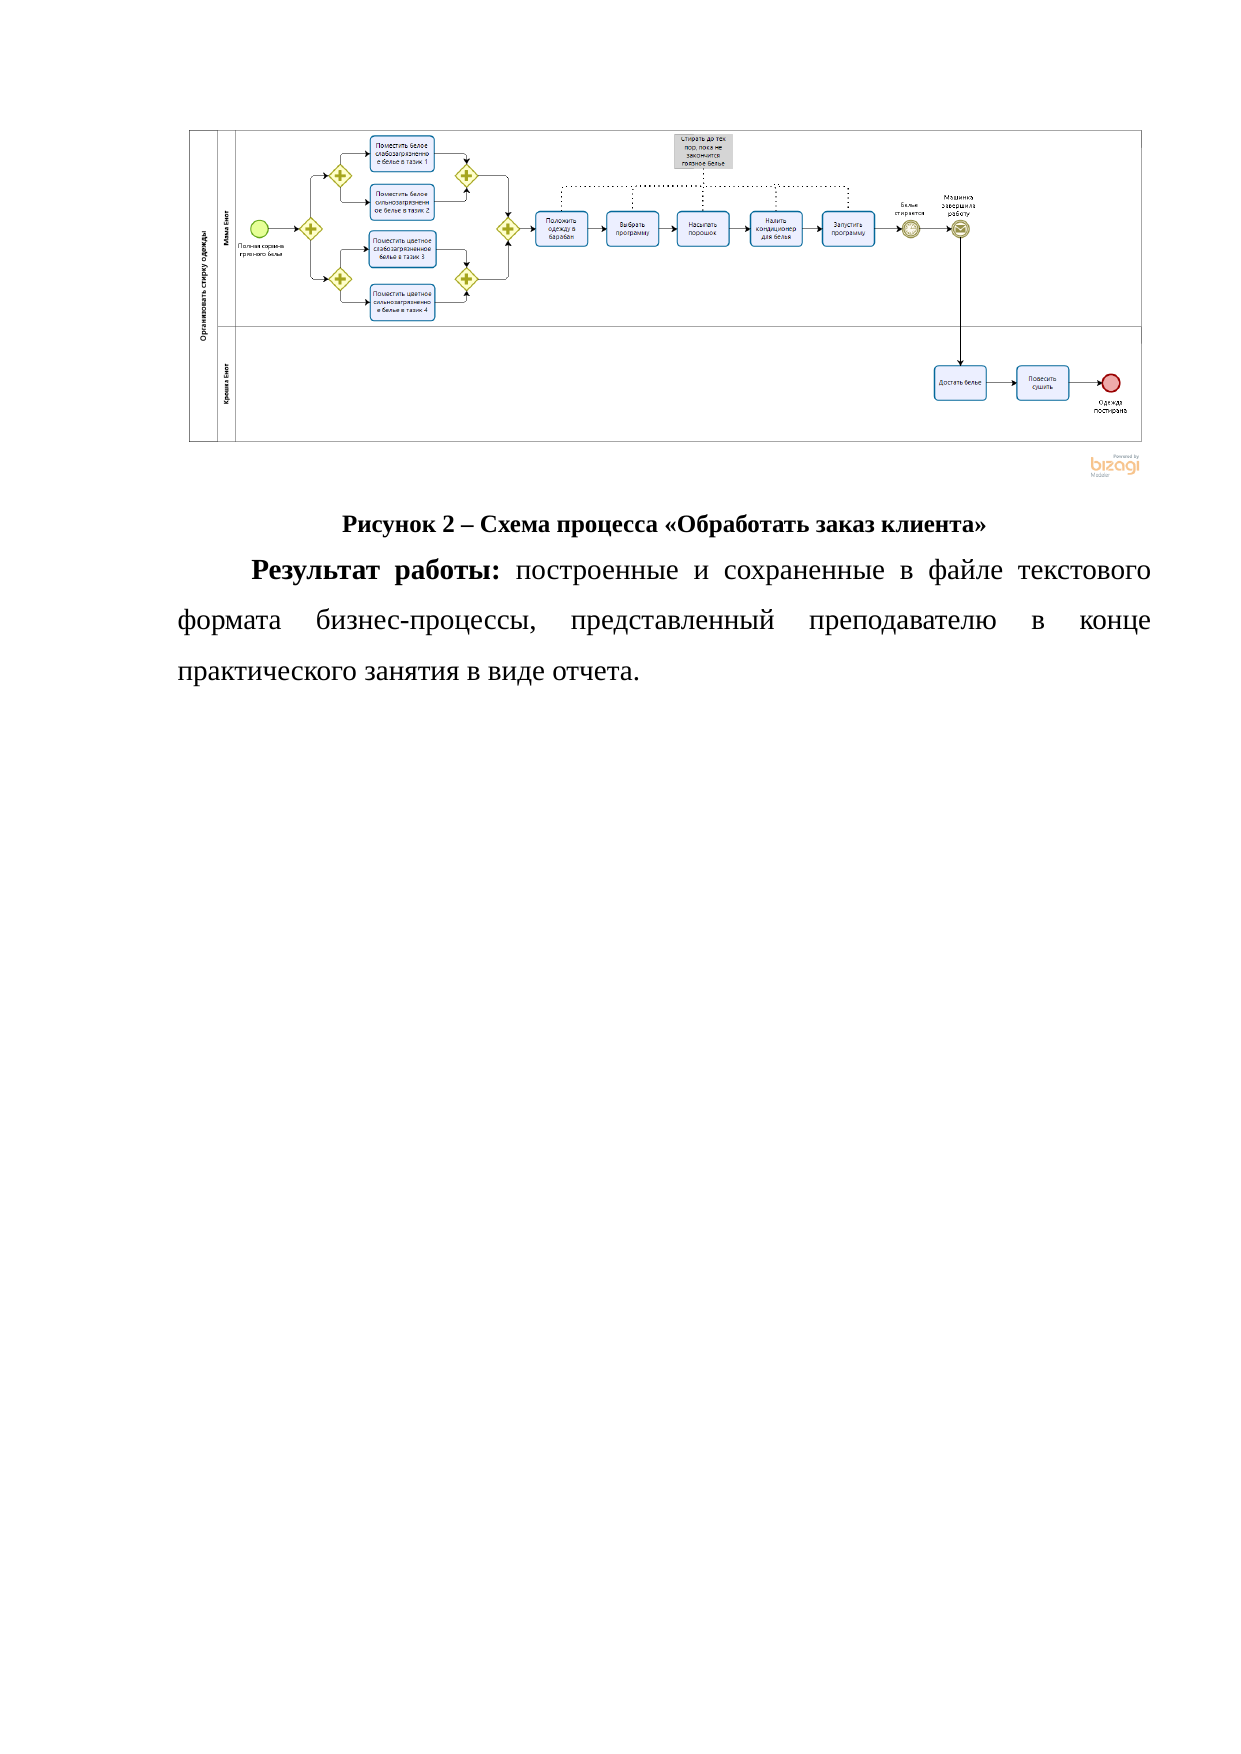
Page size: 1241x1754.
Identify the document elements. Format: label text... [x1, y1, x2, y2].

picture [177, 118, 1152, 495]
text Рисунок 2 – Схема процесса «Обработать заказ клиента» [177, 509, 1152, 538]
text Результат работы: построенные и сохраненные в файле текстового формата бизнес-процессы, представленный преподавателю в конце практического занятия в виде отчета. [177, 552, 1152, 686]
